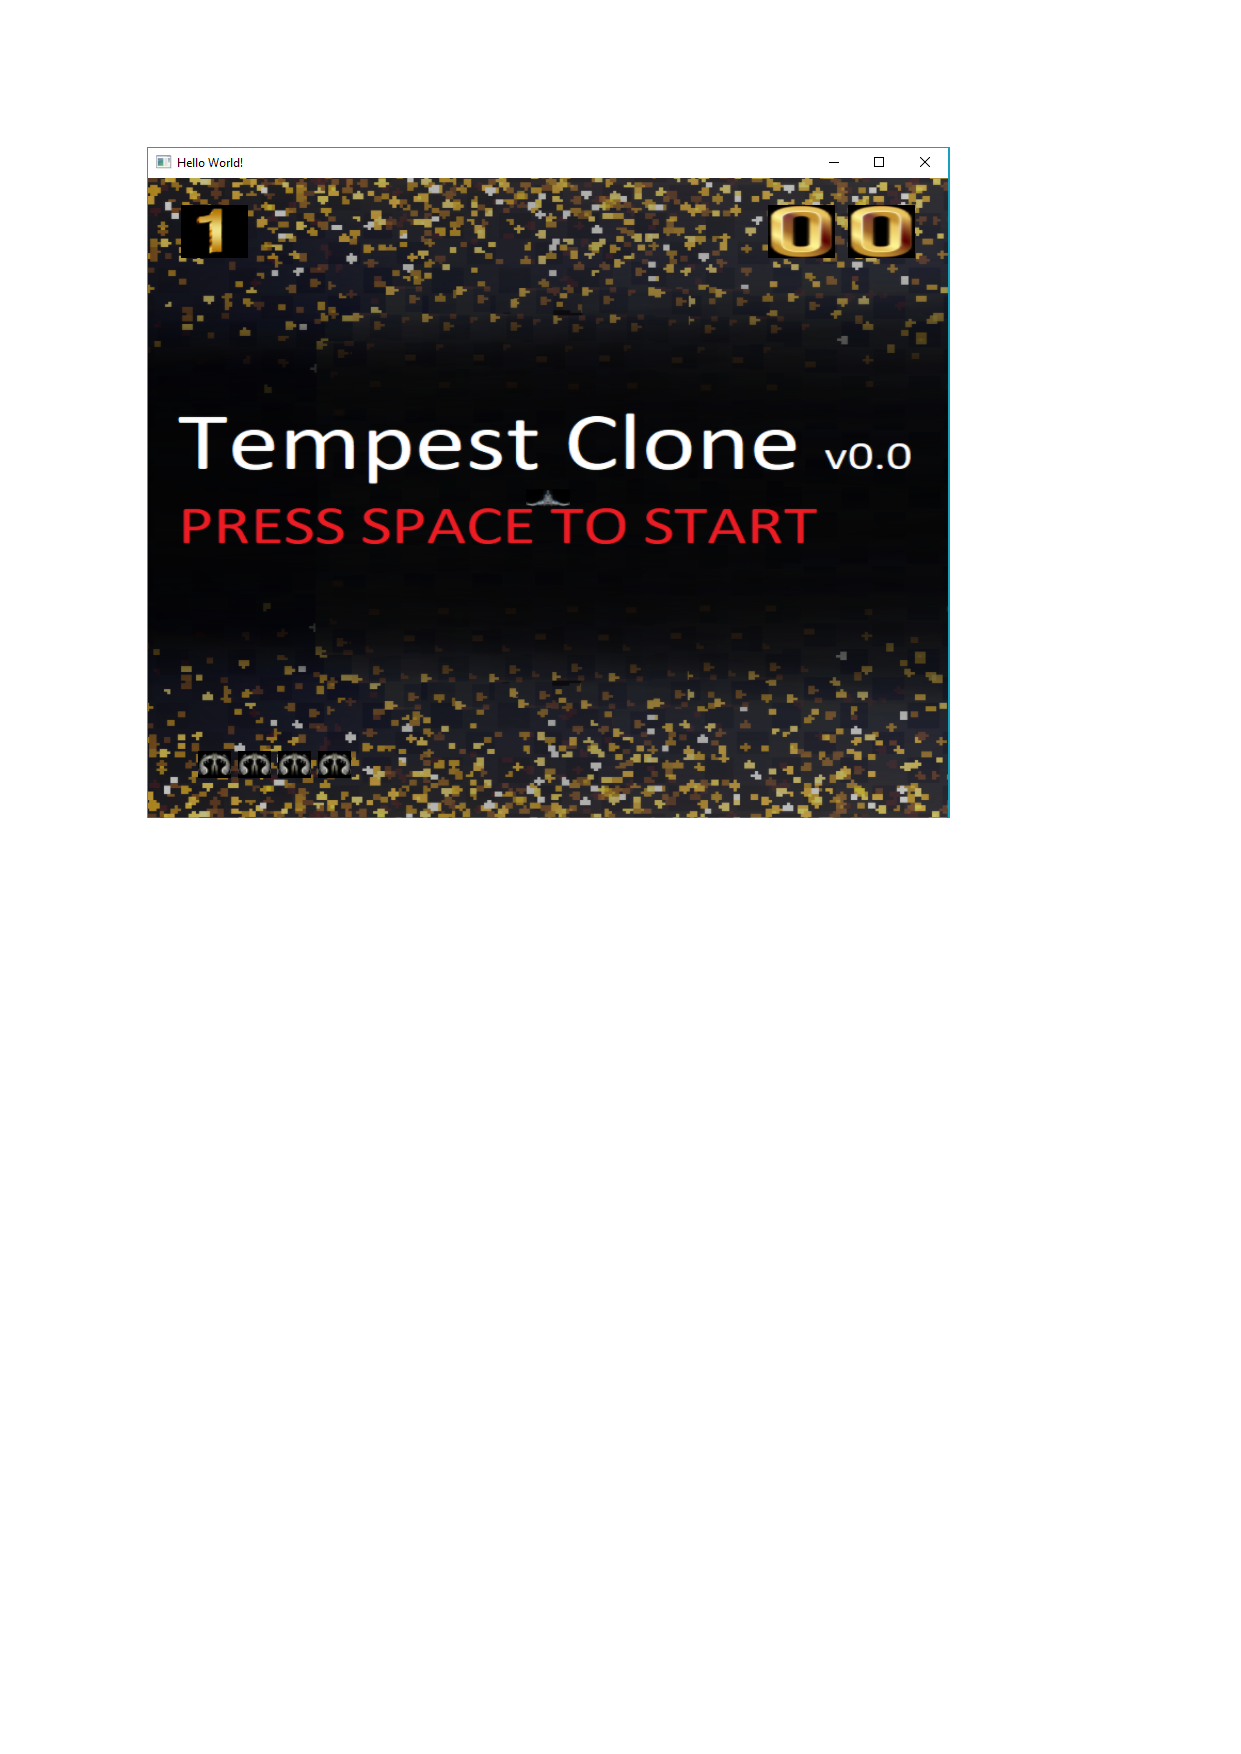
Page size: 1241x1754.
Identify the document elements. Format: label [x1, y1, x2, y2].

picture [147, 147, 950, 818]
